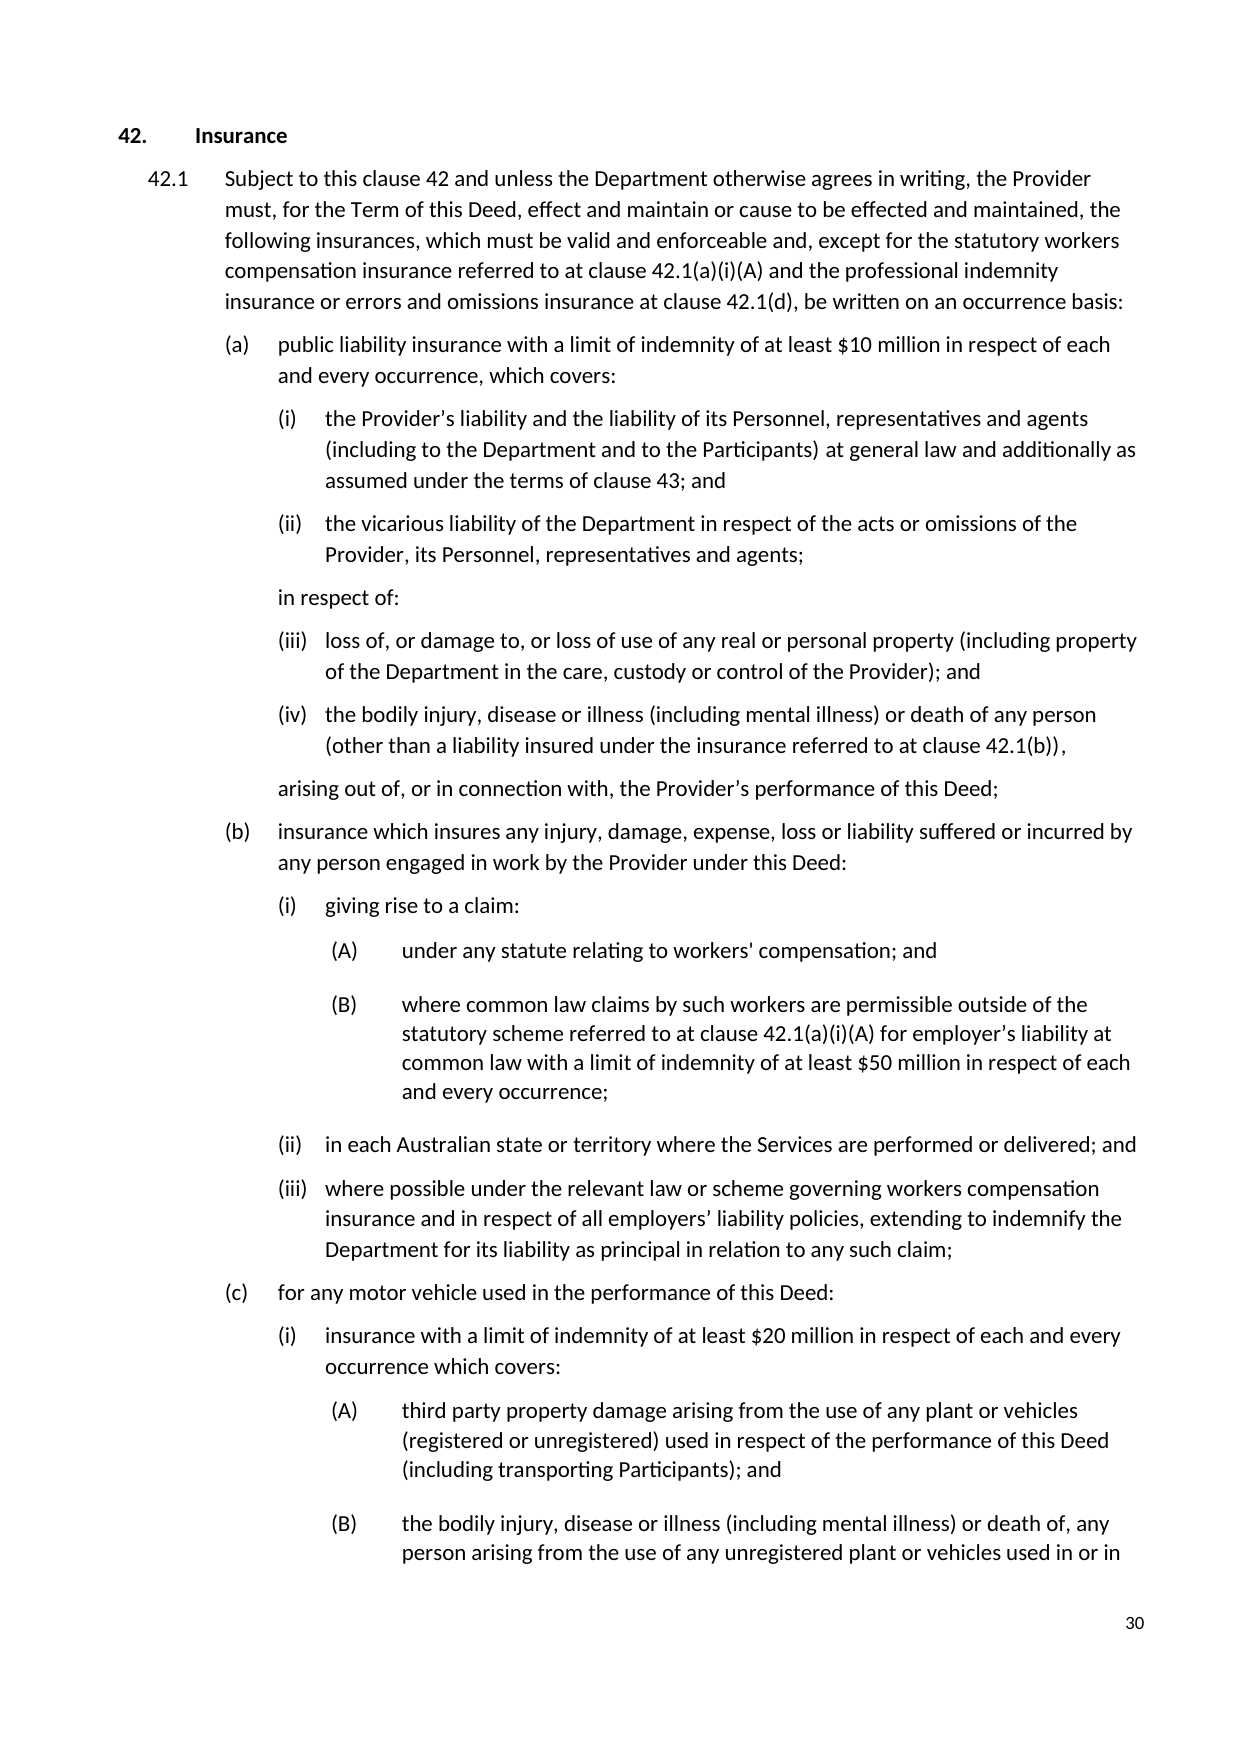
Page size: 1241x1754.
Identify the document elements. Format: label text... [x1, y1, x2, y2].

text the vicarious liability of the Department in respect of the acts or omissions of the Provider, its Personnel, representatives and agents; [278, 509, 1144, 568]
text where possible under the relevant law or scheme governing workers compensation insurance and in respect of all employers’ liability policies, extending to indemnify the Department for its liability as principal in relation to any such claim; [278, 1174, 1144, 1263]
text insurance which insures any injury, damage, expense, loss or liability suffered or incurred by any person engaged in work by the Provider under this Deed: [224, 817, 1144, 876]
text in respect of: [278, 583, 1144, 611]
list third party property damage arising from the use of any plant or vehicles (registered or unregistered) used in respect of the performance of this Deed (including transporting Participants); and [331, 1396, 1144, 1483]
text in each Australian state or territory where the Services are performed or delivered; and [278, 1130, 1144, 1158]
text Subject to this clause 42 and unless the Department otherwise agrees in writing, the Provider must, for the Term of this Deed, effect and maintain or cause to be effected and maintained, the following insurances, which must be valid and enforceable and, except for the statutory workers compensation insurance referred to at clause 42.1(a)(i)(A) and the professional indemnity insurance or errors and omissions insurance at clause 42.1(d), be written on an occurrence basis: [148, 164, 1144, 315]
text loss of, or damage to, or loss of use of any real or personal property (including property of the Department in the care, custody or control of the Provider); and [278, 626, 1144, 685]
text Insurance [118, 121, 1144, 149]
text for any motor vehicle used in the performance of this Deed: [224, 1278, 1144, 1306]
text arising out of, or in connection with, the Provider’s performance of this Deed; [278, 774, 1144, 802]
text giving rise to a claim: [278, 891, 1144, 919]
text the Provider’s liability and the liability of its Personnel, representatives and agents (including to the Department and to the Participants) at general law and additionally as assumed under the terms of clause 43; and [278, 404, 1144, 494]
text insurance with a limit of indemnity of at least $20 million in respect of each and every occurrence which covers: [278, 1322, 1144, 1380]
text public liability insurance with a limit of indemnity of at least $10 million in respect of each and every occurrence, which covers: [224, 330, 1144, 389]
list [331, 1508, 1144, 1566]
list under any statute relating to workers' compensation; and [331, 934, 1144, 964]
list where common law claims by such workers are permissible outside of the statutory scheme referred to at clause 42.1(a)(i)(A) for employer’s liability at common law with a limit of indemnity of at least $50 million in respect of each and every occurrence; [331, 989, 1144, 1105]
text the bodily injury, disease or illness (including mental illness) or death of any person (other than a liability insured under the insurance referred to at clause 42.1(b)), [278, 700, 1144, 759]
